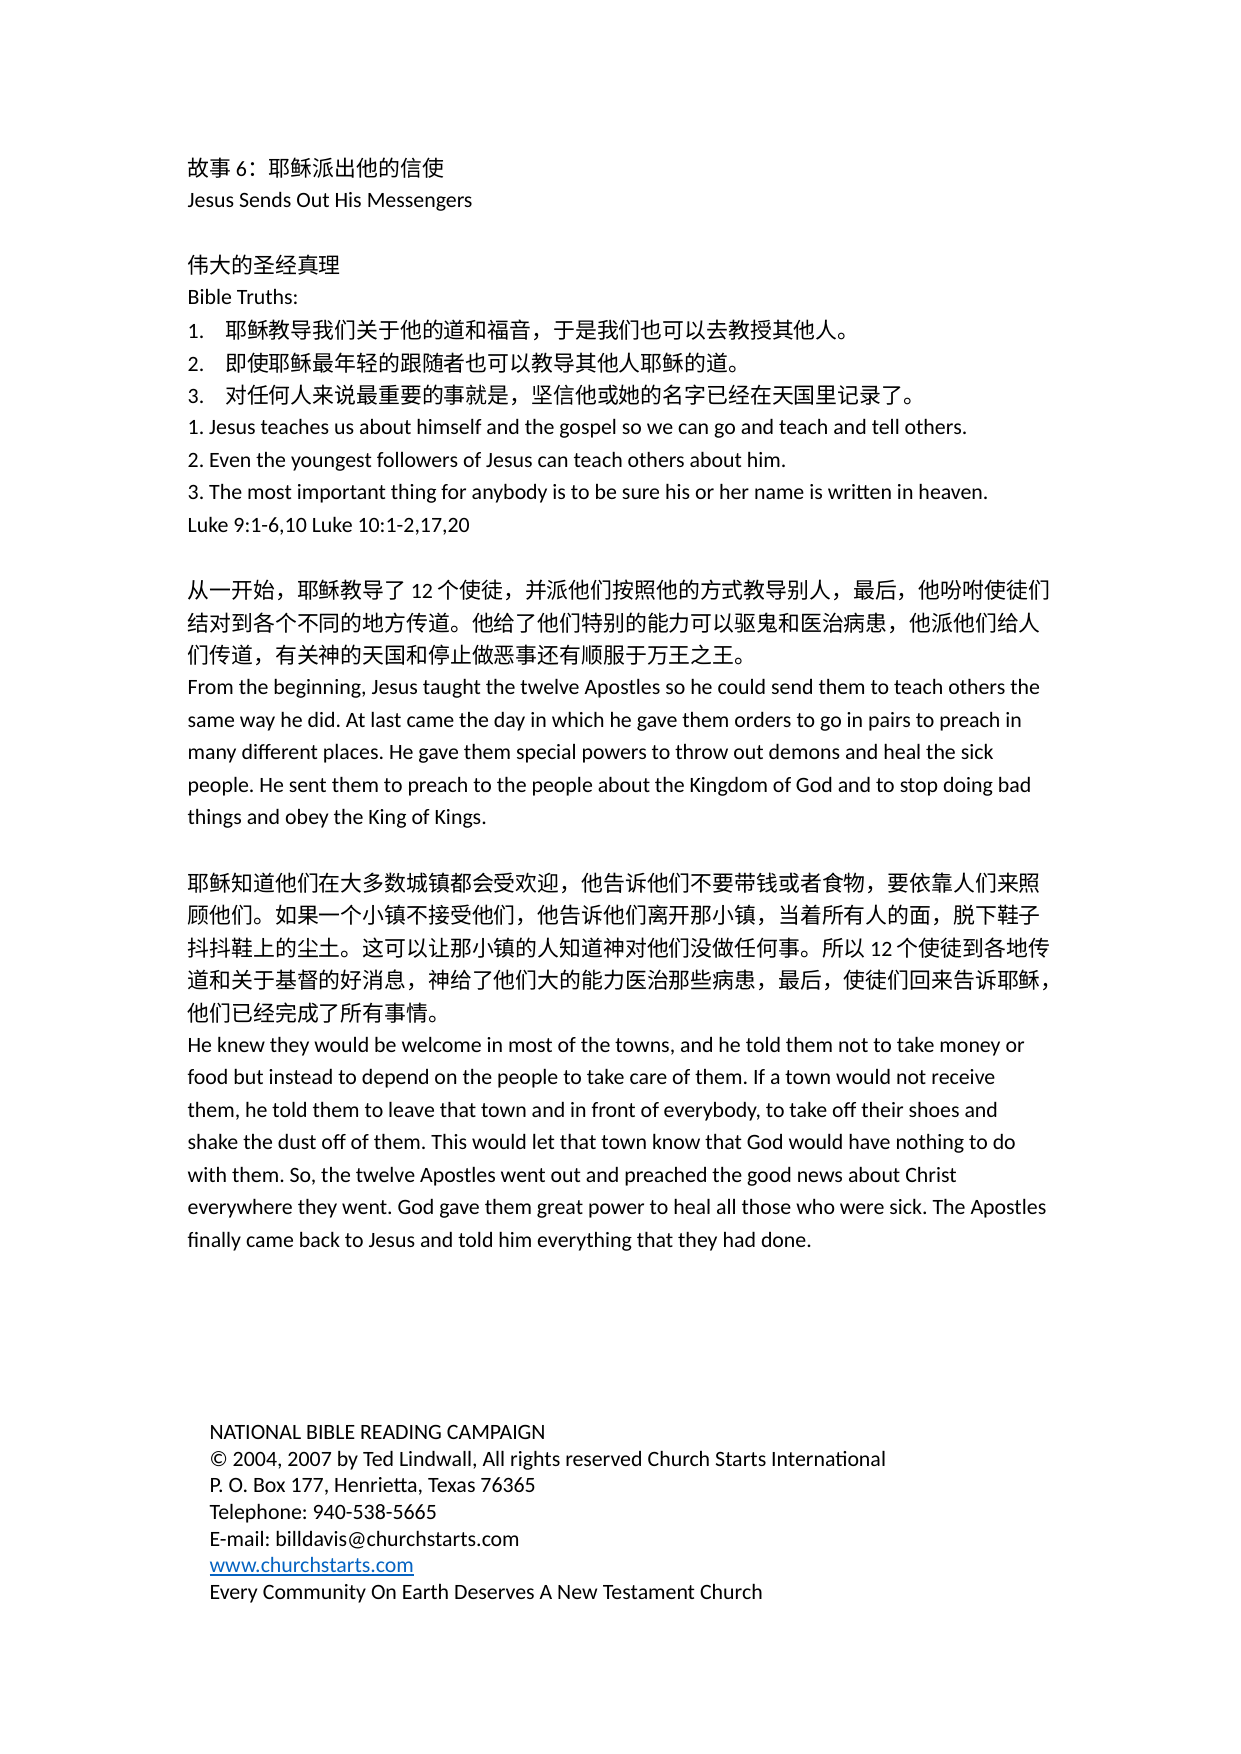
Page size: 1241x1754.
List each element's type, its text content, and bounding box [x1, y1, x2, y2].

text 1. Jesus teaches us about himself and the gospel so we can go and teach and tell others. [187, 410, 1053, 443]
text 从一开始，耶稣教导了12个使徒，并派他们按照他的方式教导别人，最后，他吩咐使徒们结对到各个不同的地方传道。他给了他们特别的能力可以驱鬼和医治病患，他派他们给人们传道，有关神的天国和停止做恶事还有顺服于万王之王。 [187, 573, 1053, 670]
text 2. Even the youngest followers of Jesus can teach others about him. [187, 443, 1053, 475]
text He knew they would be welcome in most of the towns, and he told them not to take money or food but instead to depend on the people to take care of them. If a town would not receive them, he told them to leave that town and in front of everybody, to take off their shoes and shake the dust off of them. This would let that town know that God would have nothing to do with them. So, the twelve Apostles went out and preached the good news about Christ everywhere they went. God gave them great power to heal all those who were sick. The Apostles finally came back to Jesus and told him everything that they had done. [187, 1028, 1053, 1255]
text 故事6：耶稣派出他的信使 [187, 150, 1053, 183]
text Bible Truths: [187, 280, 1053, 313]
list 耶稣教导我们关于他的道和福音，于是我们也可以去教授其他人。 [187, 313, 1053, 345]
list 对任何人来说最重要的事就是，坚信他或她的名字已经在天国里记录了。 [187, 378, 1053, 410]
text 伟大的圣经真理 [187, 248, 1053, 280]
text Jesus Sends Out His Messengers [187, 183, 1053, 215]
list 即使耶稣最年轻的跟随者也可以教导其他人耶稣的道。 [187, 345, 1053, 378]
text From the beginning, Jesus taught the twelve Apostles so he could send them to teach others the same way he did. At last came the day in which he gave them orders to go in pairs to preach in many different places. He gave them special powers to throw out demons and heal the sick people. He sent them to preach to the people about the Kingdom of God and to stop doing bad things and obey the King of Kings. [187, 670, 1053, 833]
text 耶稣知道他们在大多数城镇都会受欢迎，他告诉他们不要带钱或者食物，要依靠人们来照顾他们。如果一个小镇不接受他们，他告诉他们离开那小镇，当着所有人的面，脱下鞋子抖抖鞋上的尘土。这可以让那小镇的人知道神对他们没做任何事。所以12个使徒到各地传道和关于基督的好消息，神给了他们大的能力医治那些病患，最后，使徒们回来告诉耶稣，他们已经完成了所有事情。 [187, 865, 1053, 1028]
text Luke 9:1-6,10 Luke 10:1-2,17,20 [187, 508, 1053, 540]
text 3. The most important thing for anybody is to be sure his or her name is written in heaven. [187, 475, 1053, 508]
